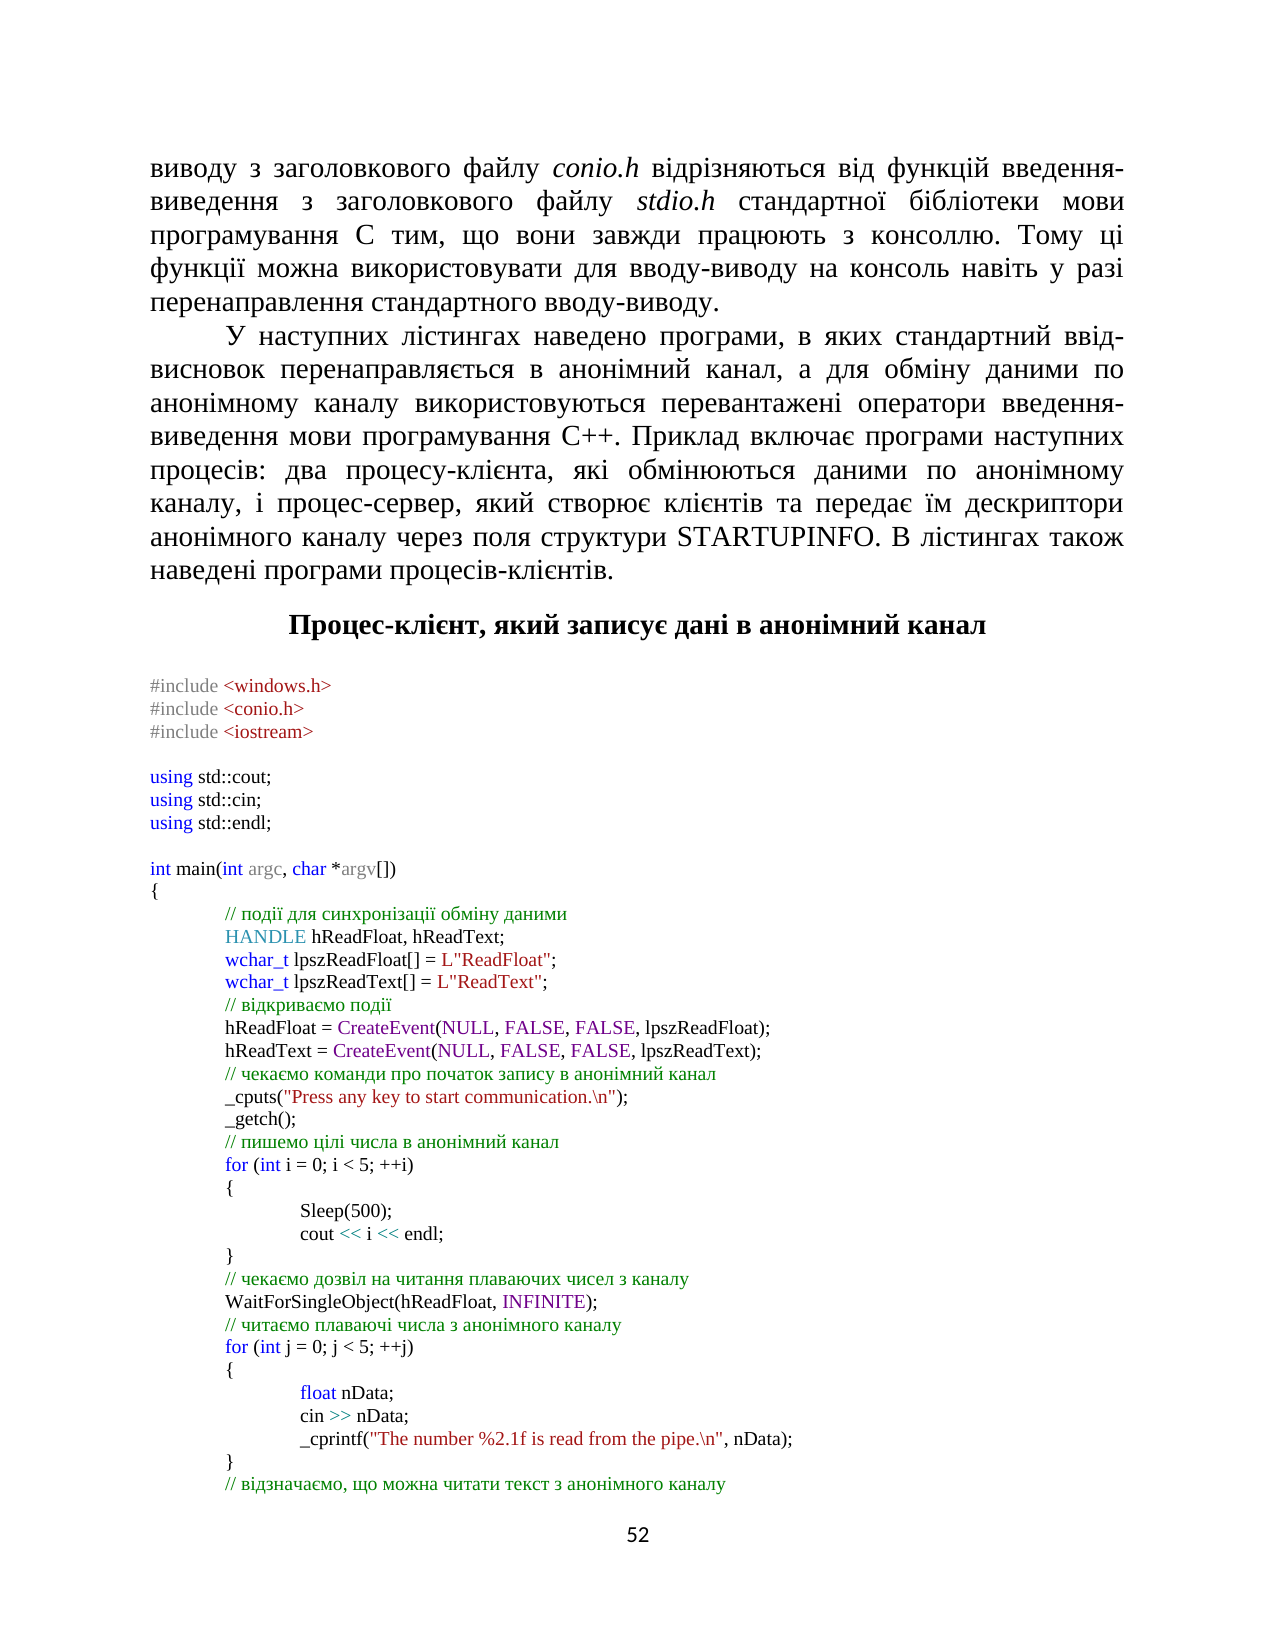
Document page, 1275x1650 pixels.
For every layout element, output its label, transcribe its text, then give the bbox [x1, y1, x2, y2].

text // відзначаємо, що можна читати текст з анонімного каналу [150, 1472, 1125, 1495]
subtitle Процес-клієнт, який записує дані в анонімний канал [150, 607, 1125, 640]
text } [150, 1449, 1125, 1472]
text // читаємо плаваючі числа з анонімного каналу [150, 1313, 1125, 1336]
text for (int i = 0; i < 5; ++i) [150, 1153, 1125, 1176]
text HANDLE hReadFloat, hReadText; [150, 925, 1125, 948]
text { [150, 1176, 1125, 1199]
text #include <iostream> [150, 719, 1125, 742]
text wchar_t lpszReadFloat[] = L"ReadFloat"; [150, 948, 1125, 971]
text // події для синхронізації обміну даними [150, 902, 1125, 925]
text wchar_t lpszReadText[] = L"ReadText"; [150, 971, 1125, 993]
text WaitForSingleObject(hReadFloat, INFINITE); [150, 1290, 1125, 1313]
text _cputs("Press any key to start communication.\n"); [150, 1084, 1125, 1107]
text cout << i << endl; [150, 1221, 1125, 1244]
text cin >> nData; [150, 1404, 1125, 1427]
text _cprintf("The number %2.1f is read from the pipe.\n", nData); [150, 1427, 1125, 1449]
text { [150, 879, 1125, 902]
text hReadFloat = CreateEvent(NULL, FALSE, FALSE, lpszReadFloat); [150, 1016, 1125, 1039]
text // відкриваємо події [150, 993, 1125, 1016]
text } [150, 1244, 1125, 1267]
text // чекаємо дозвіл на читання плаваючих чисел з каналу [150, 1267, 1125, 1290]
text using std::cout; [150, 765, 1125, 788]
text for (int j = 0; j < 5; ++j) [150, 1336, 1125, 1358]
text { [150, 1358, 1125, 1381]
text float nData; [150, 1381, 1125, 1404]
text using std::endl; [150, 811, 1125, 834]
text _getch(); [150, 1107, 1125, 1130]
text // пишемо цілі числа в анонімний канал [150, 1130, 1125, 1153]
text У наступних лістингах наведено програми, в яких стандартний ввід-висновок перенаправляється в анонімний канал, а для обміну даними по анонімному каналу використовуються перевантажені оператори введення-виведення мови програмування С++. Приклад включає програми наступних процесів: два процесу-клієнта, які обмінюються даними по анонімному каналу, і процес-сервер, який створює клієнтів та передає їм дескриптори анонімного каналу через поля структури STARTUPINFO. В лістингах також наведені програми процесів-клієнтів. [150, 318, 1125, 586]
text #include <conio.h> [150, 697, 1125, 719]
text int main(int argc, char *argv[]) [150, 856, 1125, 879]
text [150, 150, 1125, 318]
text using std::cin; [150, 788, 1125, 811]
text Sleep(500); [150, 1199, 1125, 1221]
text #include <windows.h> [150, 674, 1125, 697]
text // чекаємо команди про початок запису в анонімний канал [150, 1062, 1125, 1084]
text hReadText = CreateEvent(NULL, FALSE, FALSE, lpszReadText); [150, 1039, 1125, 1062]
